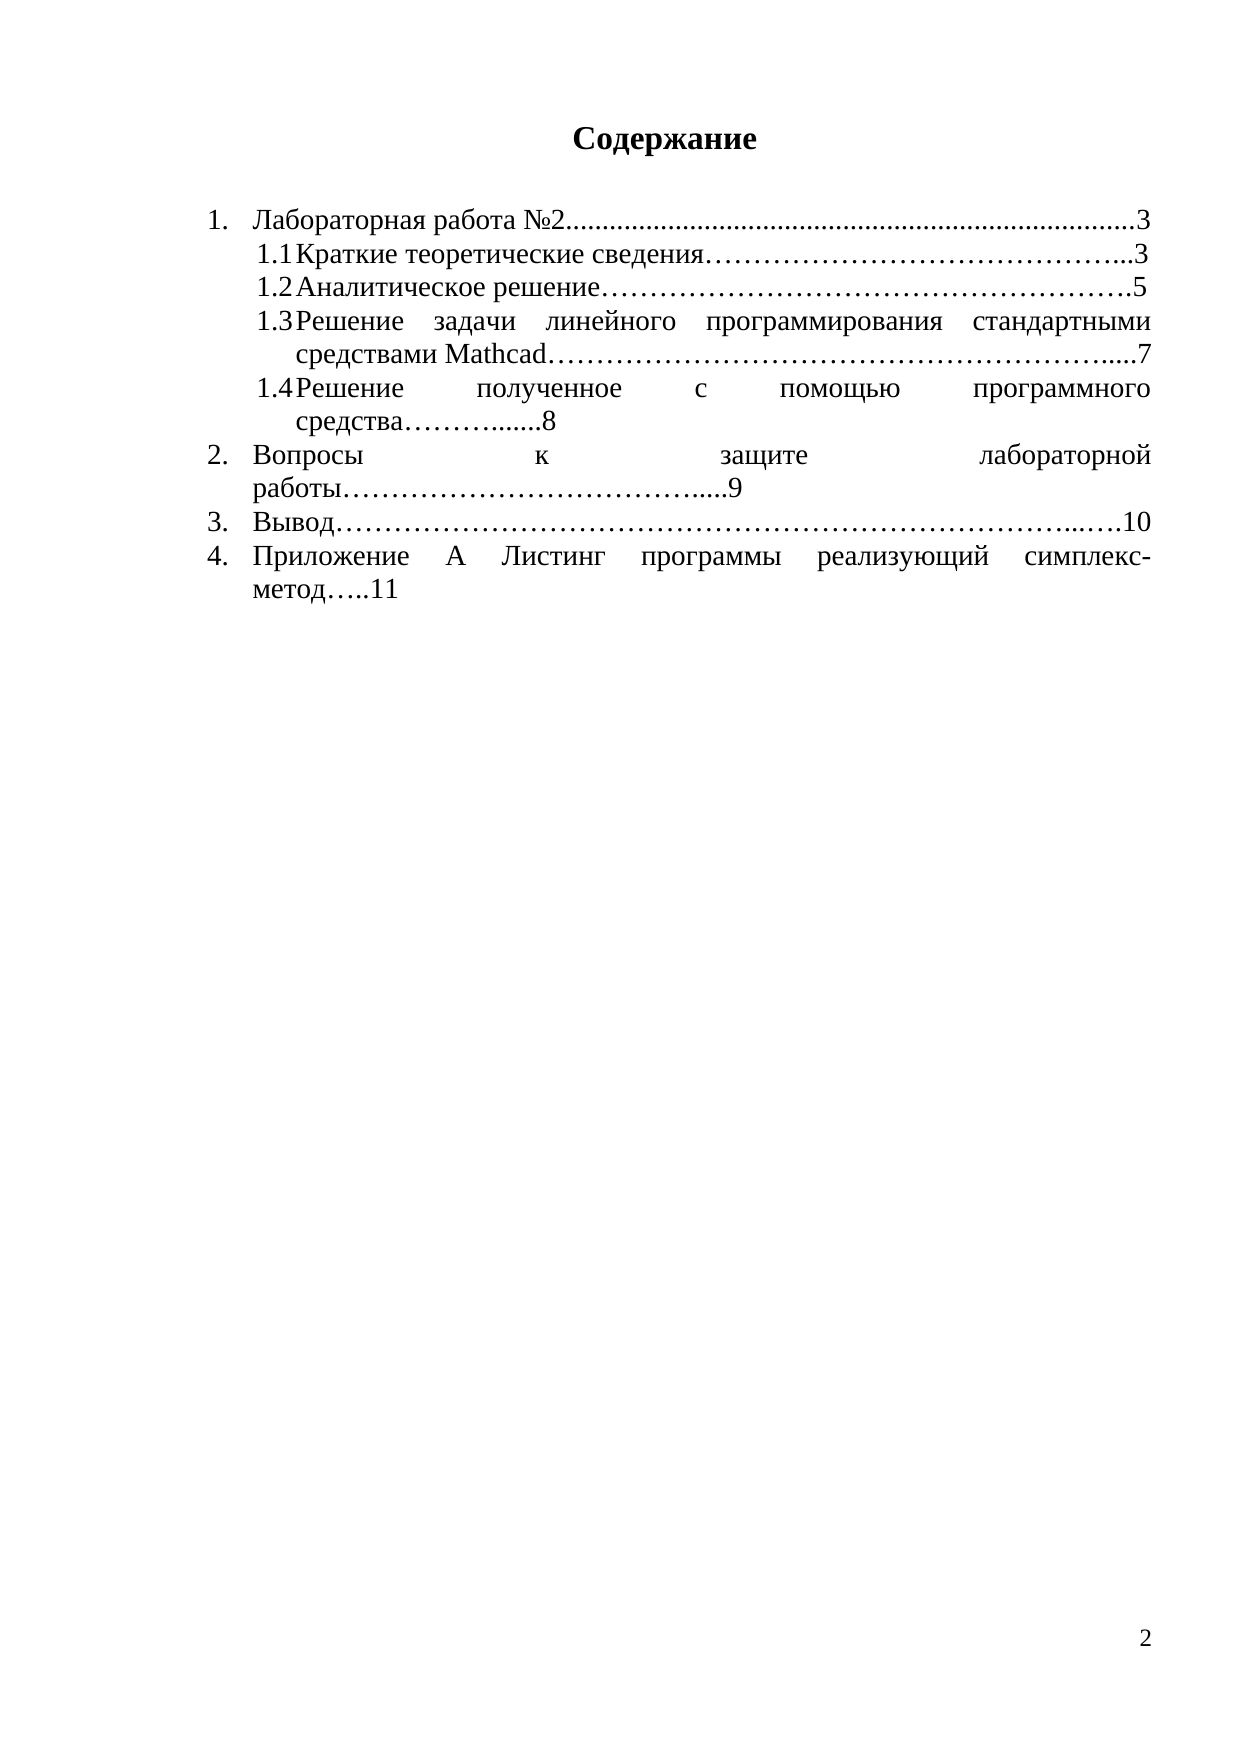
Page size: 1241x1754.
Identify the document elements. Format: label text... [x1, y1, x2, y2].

text Лабораторная работа №2 3 [207, 202, 1152, 236]
subtitle Содержание [177, 118, 1152, 156]
list Приложение А Листинг программы реализующий симплекс-метод…..11 [207, 538, 1152, 605]
list Краткие теоретические сведения……………………………………...3 [256, 236, 1152, 269]
list Решение задачи линейного программирования стандартными средствами Mathcad………………………………………………….....7 [256, 303, 1152, 370]
text Вопросы к защите лабораторной работы……………………………….....9 [207, 437, 1152, 504]
list Вывод…………………………………………………………………...….10 [207, 504, 1152, 538]
list Аналитическое решение……………………………………………….5 [256, 269, 1152, 303]
list Решение полученное с помощью программного средства……….......8 [256, 370, 1152, 437]
